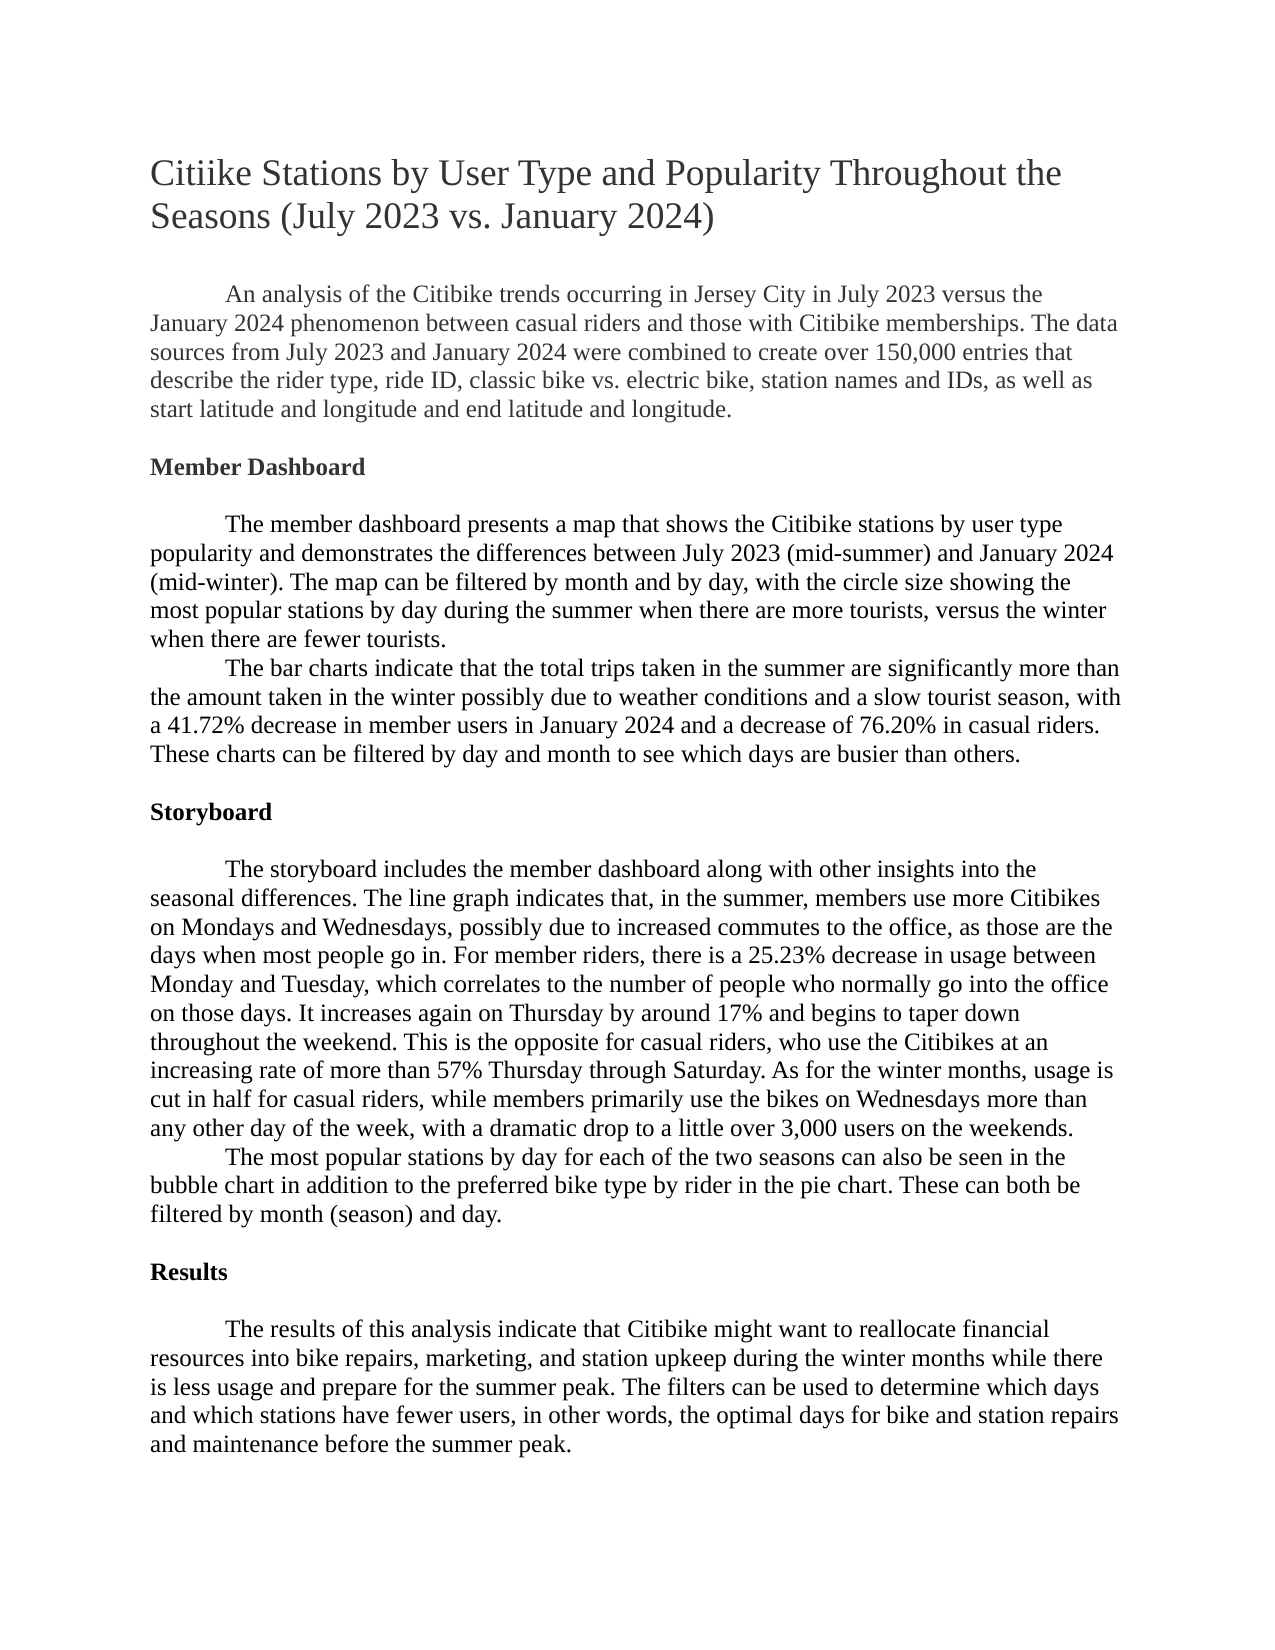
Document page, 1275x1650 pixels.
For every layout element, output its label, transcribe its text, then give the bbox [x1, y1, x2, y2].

text Citiike Stations by User Type and Popularity Throughout the Seasons (July 2023 vs. January 2024) [150, 150, 1125, 236]
text Member Dashboard [150, 452, 1125, 481]
text An analysis of the Citibike trends occurring in Jersey City in July 2023 versus the January 2024 phenomenon between casual riders and those with Citibike memberships. The data sources from July 2023 and January 2024 were combined to create over 150,000 entries that describe the rider type, ride ID, classic bike vs. electric bike, station names and IDs, as well as start latitude and longitude and end latitude and longitude. [150, 279, 1125, 423]
text The bar charts indicate that the total trips taken in the summer are significantly more than the amount taken in the winter possibly due to weather conditions and a slow tourist season, with a 41.72% decrease in member users in January 2024 and a decrease of 76.20% in casual riders. These charts can be filtered by day and month to see which days are busier than others. [150, 653, 1125, 768]
text The results of this analysis indicate that Citibike might want to reallocate financial resources into bike repairs, marketing, and station upkeep during the winter months while there is less usage and prepare for the summer peak. The filters can be used to determine which days and which stations have fewer users, in other words, the optimal days for bike and station repairs and maintenance before the summer peak. [150, 1314, 1125, 1458]
text The storyboard includes the member dashboard along with other insights into the seasonal differences. The line graph indicates that, in the summer, members use more Citibikes on Mondays and Wednesdays, possibly due to increased commutes to the office, as those are the days when most people go in. For member riders, there is a 25.23% decrease in usage between Monday and Tuesday, which correlates to the number of people who normally go into the office on those days. It increases again on Thursday by around 17% and begins to taper down throughout the weekend. This is the opposite for casual riders, who use the Citibikes at an increasing rate of more than 57% Thursday through Saturday. As for the winter months, usage is cut in half for casual riders, while members primarily use the bikes on Wednesdays more than any other day of the week, with a dramatic drop to a little over 3,000 users on the weekends. [150, 854, 1125, 1142]
text The member dashboard presents a map that shows the Citibike stations by user type popularity and demonstrates the differences between July 2023 (mid-summer) and January 2024 (mid-winter). The map can be filtered by month and by day, with the circle size showing the most popular stations by day during the summer when there are more tourists, versus the winter when there are fewer tourists. [150, 509, 1125, 653]
text The most popular stations by day for each of the two seasons can also be seen in the bubble chart in addition to the preferred bike type by rider in the pie chart. These can both be filtered by month (season) and day. Results [150, 1142, 1125, 1286]
text Storyboard [150, 797, 1125, 826]
